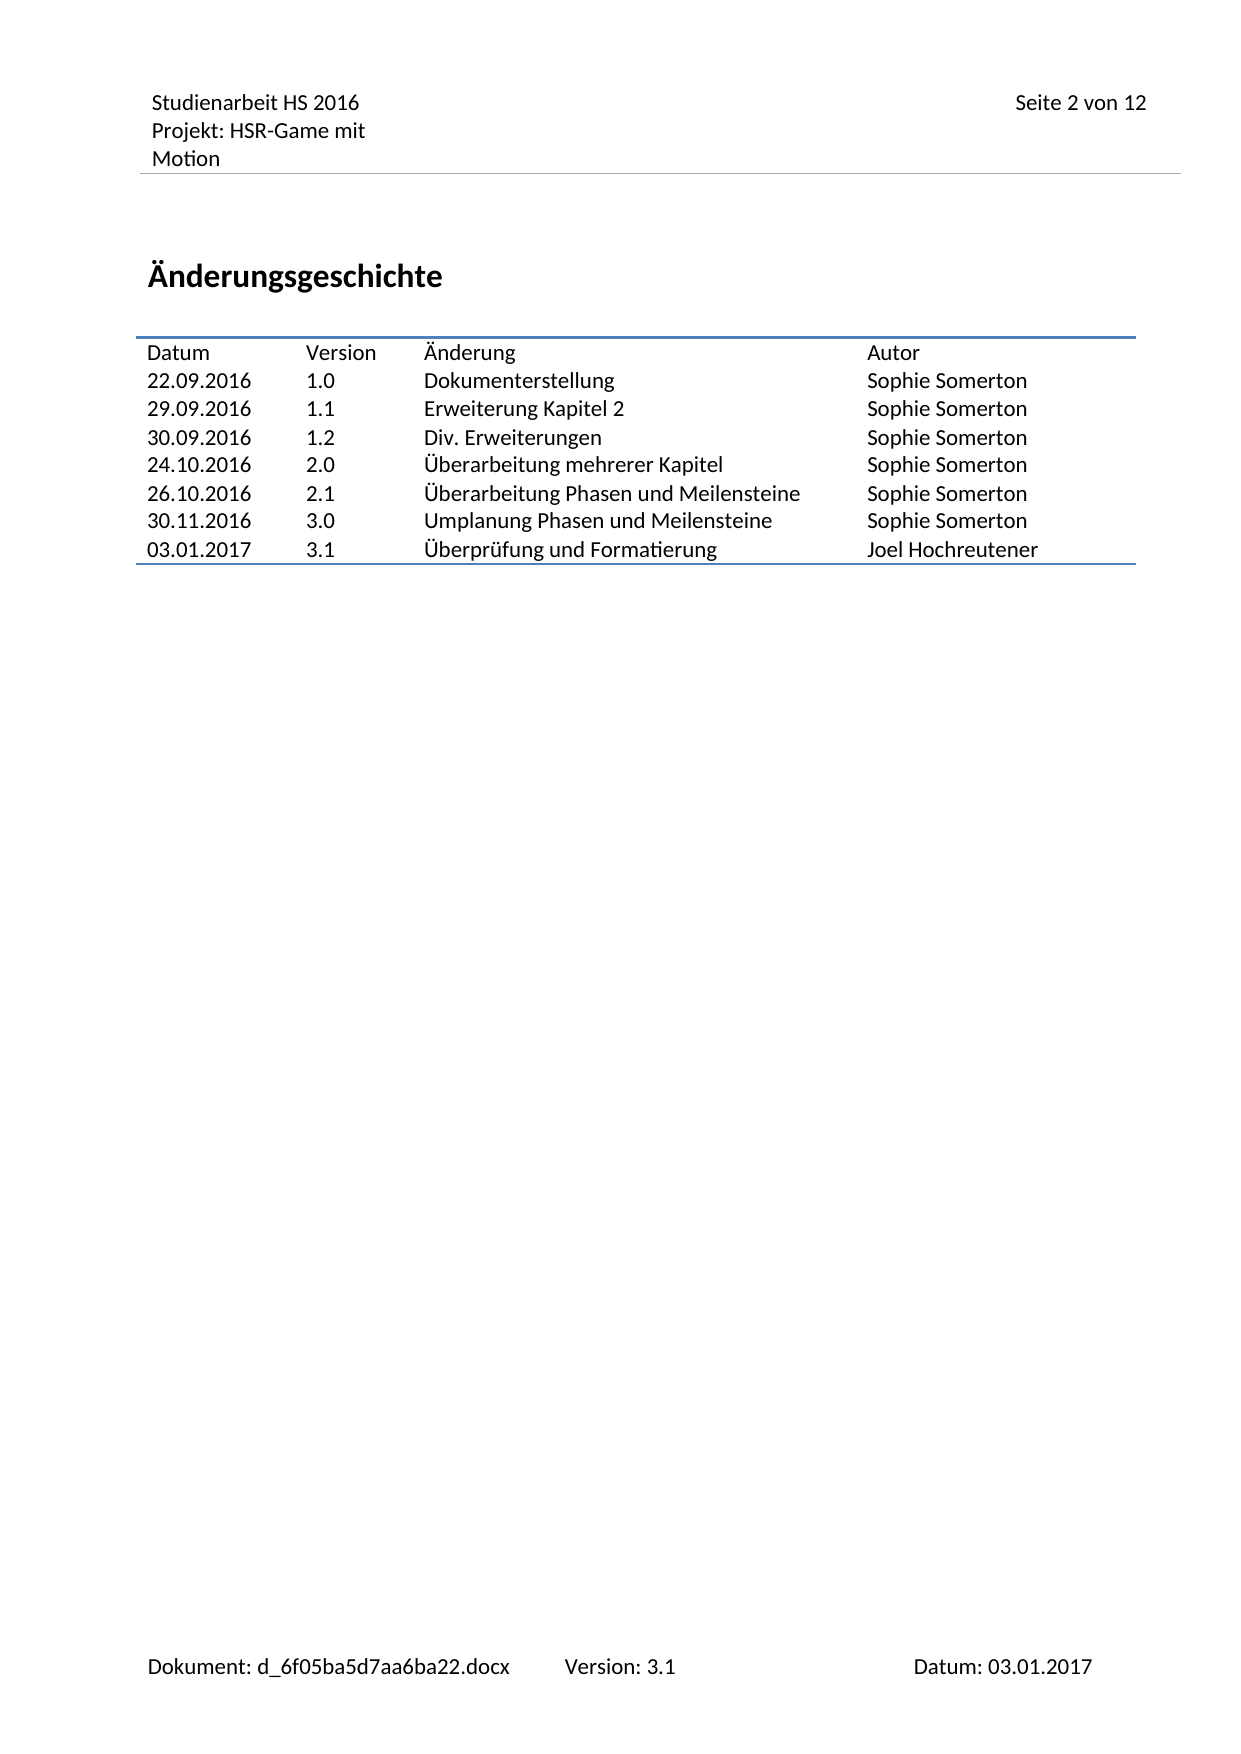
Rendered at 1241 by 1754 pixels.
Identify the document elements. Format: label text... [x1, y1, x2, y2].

table_cell 24.10.2016 [136, 451, 294, 479]
table_cell Sophie Somerton [856, 479, 1136, 507]
table_header Änderung [413, 339, 856, 367]
table_header Datum [136, 339, 294, 367]
table_cell 1.2 [295, 423, 413, 451]
table_cell Joel Hochreutener [856, 535, 1136, 563]
table_cell Dokumenterstellung [413, 367, 856, 394]
table_cell 3.1 [295, 535, 413, 563]
table_cell 3.0 [295, 507, 413, 535]
table_cell Umplanung Phasen und Meilensteine [413, 507, 856, 535]
subtitle Änderungsgeschichte [148, 255, 1093, 296]
table_cell 30.09.2016 [136, 423, 294, 451]
table_cell 26.10.2016 [136, 479, 294, 507]
table_cell Erweiterung Kapitel 2 [413, 395, 856, 423]
table_cell 22.09.2016 [136, 367, 294, 394]
table_cell Überarbeitung Phasen und Meilensteine [413, 479, 856, 507]
table_cell Sophie Somerton [856, 423, 1136, 451]
table_cell 1.0 [295, 367, 413, 394]
table_header Autor [856, 339, 1136, 367]
table_cell 1.1 [295, 395, 413, 423]
table_header Version [295, 339, 413, 367]
table_cell 30.11.2016 [136, 507, 294, 535]
table_cell Sophie Somerton [856, 507, 1136, 535]
table_cell 2.0 [295, 451, 413, 479]
table_cell Überarbeitung mehrerer Kapitel [413, 451, 856, 479]
table_cell Sophie Somerton [856, 451, 1136, 479]
table_cell Sophie Somerton [856, 367, 1136, 394]
table_cell 03.01.2017 [136, 535, 294, 563]
table_cell 29.09.2016 [136, 395, 294, 423]
table_cell Div. Erweiterungen [413, 423, 856, 451]
table_cell 2.1 [295, 479, 413, 507]
table_cell Sophie Somerton [856, 395, 1136, 423]
table_cell Überprüfung und Formatierung [413, 535, 856, 563]
